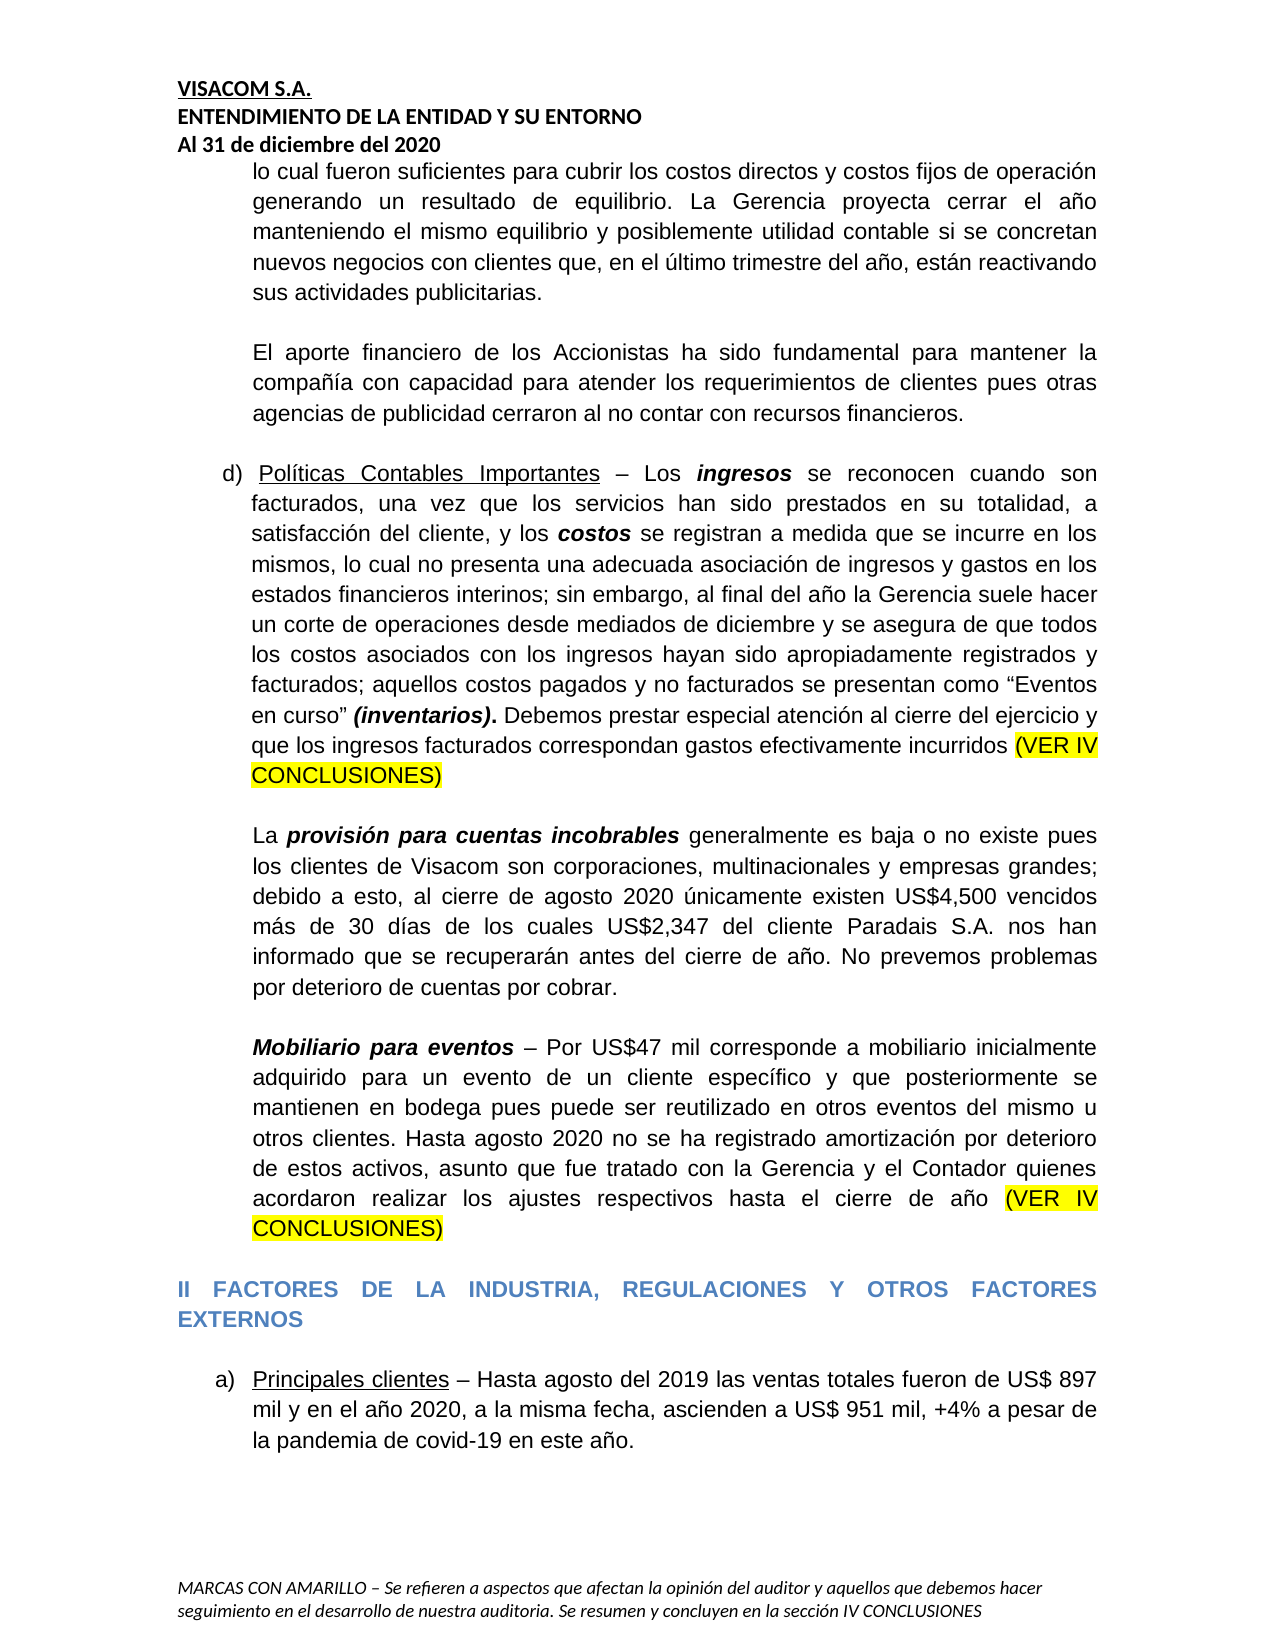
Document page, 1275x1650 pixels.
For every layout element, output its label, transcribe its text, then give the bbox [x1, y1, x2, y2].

text La provisión para cuentas incobrables generalmente es baja o no existe pues los clientes de Visacom son corporaciones, multinacionales y empresas grandes; debido a esto, al cierre de agosto 2020 únicamente existen US$4,500 vencidos más de 30 días de los cuales US$2,347 del cliente Paradais S.A. nos han informado que se recuperarán antes del cierre de año. No prevemos problemas por deterioro de cuentas por cobrar. [252, 822, 1098, 1000]
text d) Políticas Contables Importantes – Los ingresos se reconocen cuando son facturados, una vez que los servicios han sido prestados en su totalidad, a satisfacción del cliente, y los costos se registran a medida que se incurre en los mismos, lo cual no presenta una adecuada asociación de ingresos y gastos en los estados financieros interinos; sin embargo, al final del año la Gerencia suele hacer un corte de operaciones desde mediados de diciembre y se asegura de que todos los costos asociados con los ingresos hayan sido apropiadamente registrados y facturados; aquellos costos pagados y no facturados se presentan como “Eventos en curso” (inventarios). Debemos prestar especial atención al cierre del ejercicio y que los ingresos facturados correspondan gastos efectivamente incurridos (VER IV CONCLUSIONES) [207, 460, 1098, 788]
list Principales clientes – Hasta agosto del 2019 las ventas totales fueron de US$ 897 mil y en el año 2020, a la misma fecha, ascienden a US$ 951 mil, +4% a pesar de la pandemia de covid-19 en este año. [215, 1366, 1098, 1453]
text Mobiliario para eventos – Por US$47 mil corresponde a mobiliario inicialmente adquirido para un evento de un cliente específico y que posteriormente se mantienen en bodega pues puede ser reutilizado en otros eventos del mismo u otros clientes. Hasta agosto 2020 no se ha registrado amortización por deterioro de estos activos, asunto que fue tratado con la Gerencia y el Contador quienes acordaron realizar los ajustes respectivos hasta el cierre de año (VER IV CONCLUSIONES) [252, 1034, 1098, 1241]
text El aporte financiero de los Accionistas ha sido fundamental para mantener la compañía con capacidad para atender los requerimientos de clientes pues otras agencias de publicidad cerraron al no contar con recursos financieros. [252, 339, 1098, 426]
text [252, 158, 1098, 305]
subtitle II FACTORES DE LA INDUSTRIA, REGULACIONES Y OTROS FACTORES EXTERNOS [177, 1276, 1098, 1332]
